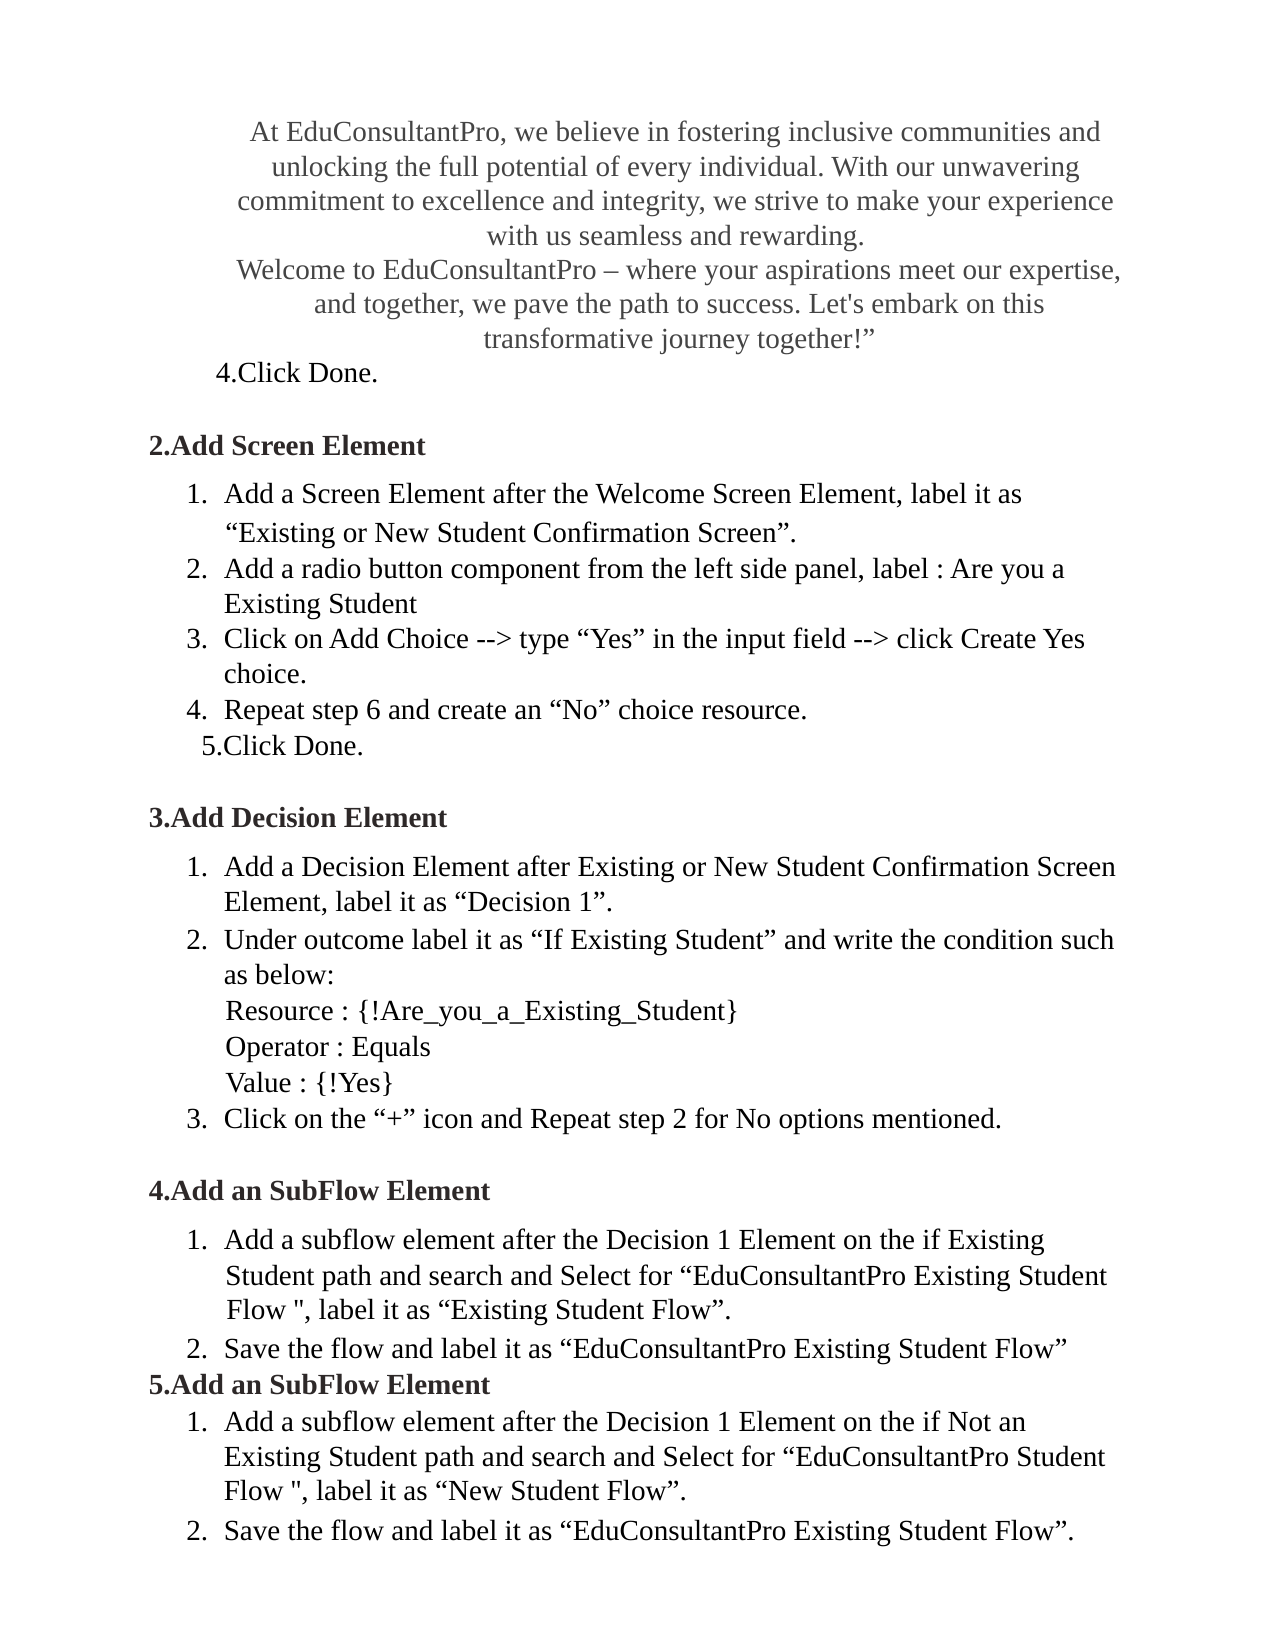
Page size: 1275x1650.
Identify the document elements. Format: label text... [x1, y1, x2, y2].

list Add a subflow element after the Decision 1 Element on the if Existing [186, 1222, 1125, 1255]
list Click on Add Choice --> type “Yes” in the input field --> click Create Yes choice. [186, 622, 1125, 690]
text 5.Click Done. [150, 728, 1125, 762]
subtitle 2.Add Screen Element [148, 428, 1125, 461]
list Under outcome label it as “If Existing Student” and write the condition such as below: [186, 922, 1125, 991]
list Add a subflow element after the Decision 1 Element on the if Not an Existing Student path and search and Select for “EduConsultantPro Student Flow '', label it as “New Student Flow”. [186, 1404, 1125, 1507]
text At EduConsultantPro, we believe in fostering inclusive communities and unlocking the full potential of every individual. With our unwavering commitment to excellence and integrity, we strive to make your experience with us seamless and rewarding. [225, 114, 1125, 251]
text 4.Click Done. [150, 356, 1125, 389]
list Save the flow and label it as “EduConsultantPro Existing Student Flow”. [186, 1513, 1125, 1546]
text Student path and search and Select for “EduConsultantPro Existing Student Flow '', label it as “Existing Student Flow”. [225, 1258, 1125, 1326]
list Add a Screen Element after the Welcome Screen Element, label it as [186, 476, 1125, 510]
text Value : {!Yes} [225, 1065, 1125, 1099]
text “Existing or New Student Confirmation Screen”. [225, 515, 1125, 548]
list Add a radio button component from the left side panel, label : Are you a Existing Student [186, 551, 1125, 619]
subtitle 5.Add an SubFlow Element [148, 1367, 1125, 1401]
text Operator : Equals [225, 1029, 1125, 1063]
text Welcome to EduConsultantPro – where your aspirations meet our expertise, and together, we pave the path to success. Let's embark on this transformative journey together!” [225, 252, 1132, 355]
list Repeat step 6 and create an “No” choice resource. [186, 692, 1125, 726]
subtitle 3.Add Decision Element [148, 801, 1125, 834]
list Add a Decision Element after Existing or New Student Confirmation Screen Element, label it as “Decision 1”. [186, 849, 1125, 917]
text Resource : {!Are_you_a_Existing_Student} [225, 993, 1125, 1027]
list Click on the “+” icon and Repeat step 2 for No options mentioned. [186, 1101, 1125, 1134]
list Save the flow and label it as “EduConsultantPro Existing Student Flow” [186, 1331, 1125, 1365]
subtitle 4.Add an SubFlow Element [148, 1173, 1125, 1207]
